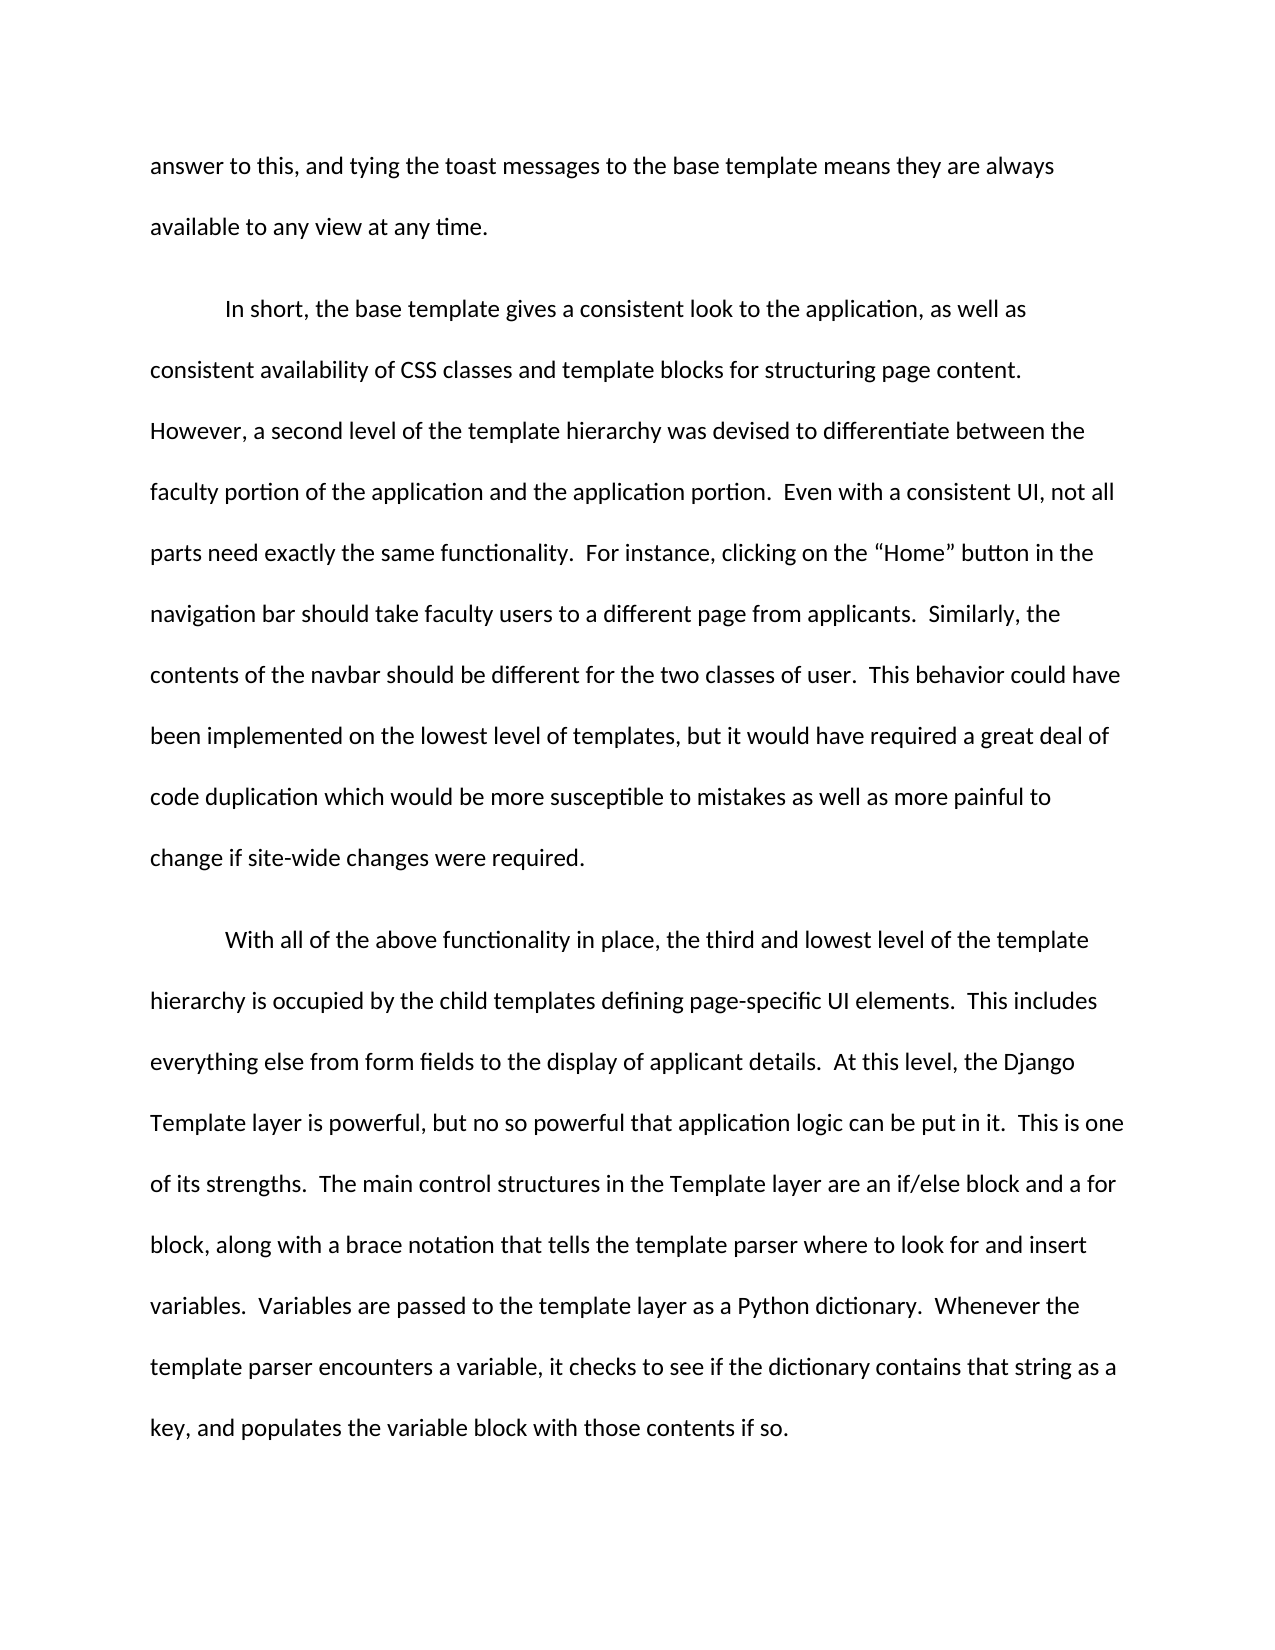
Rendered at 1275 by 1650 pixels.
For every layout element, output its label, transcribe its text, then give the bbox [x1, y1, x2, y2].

text In short, the base template gives a consistent look to the application, as well as consistent availability of CSS classes and template blocks for structuring page content. However, a second level of the template hierarchy was devised to differentiate between the faculty portion of the application and the application portion. Even with a consistent UI, not all parts need exactly the same functionality. For instance, clicking on the “Home” button in the navigation bar should take faculty users to a different page from applicants. Similarly, the contents of the navbar should be different for the two classes of user. This behavior could have been implemented on the lowest level of templates, but it would have required a great deal of code duplication which would be more susceptible to mistakes as well as more painful to change if site-wide changes were required. [150, 293, 1125, 873]
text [150, 150, 1125, 242]
text With all of the above functionality in place, the third and lowest level of the template hierarchy is occupied by the child templates defining page-specific UI elements. This includes everything else from form fields to the display of applicant details. At this level, the Django Template layer is powerful, but no so powerful that application logic can be put in it. This is one of its strengths. The main control structures in the Template layer are an if/else block and a for block, along with a brace notation that tells the template parser where to look for and insert variables. Variables are passed to the template layer as a Python dictionary. Whenever the template parser encounters a variable, it checks to see if the dictionary contains that string as a key, and populates the variable block with those contents if so. [150, 924, 1125, 1443]
